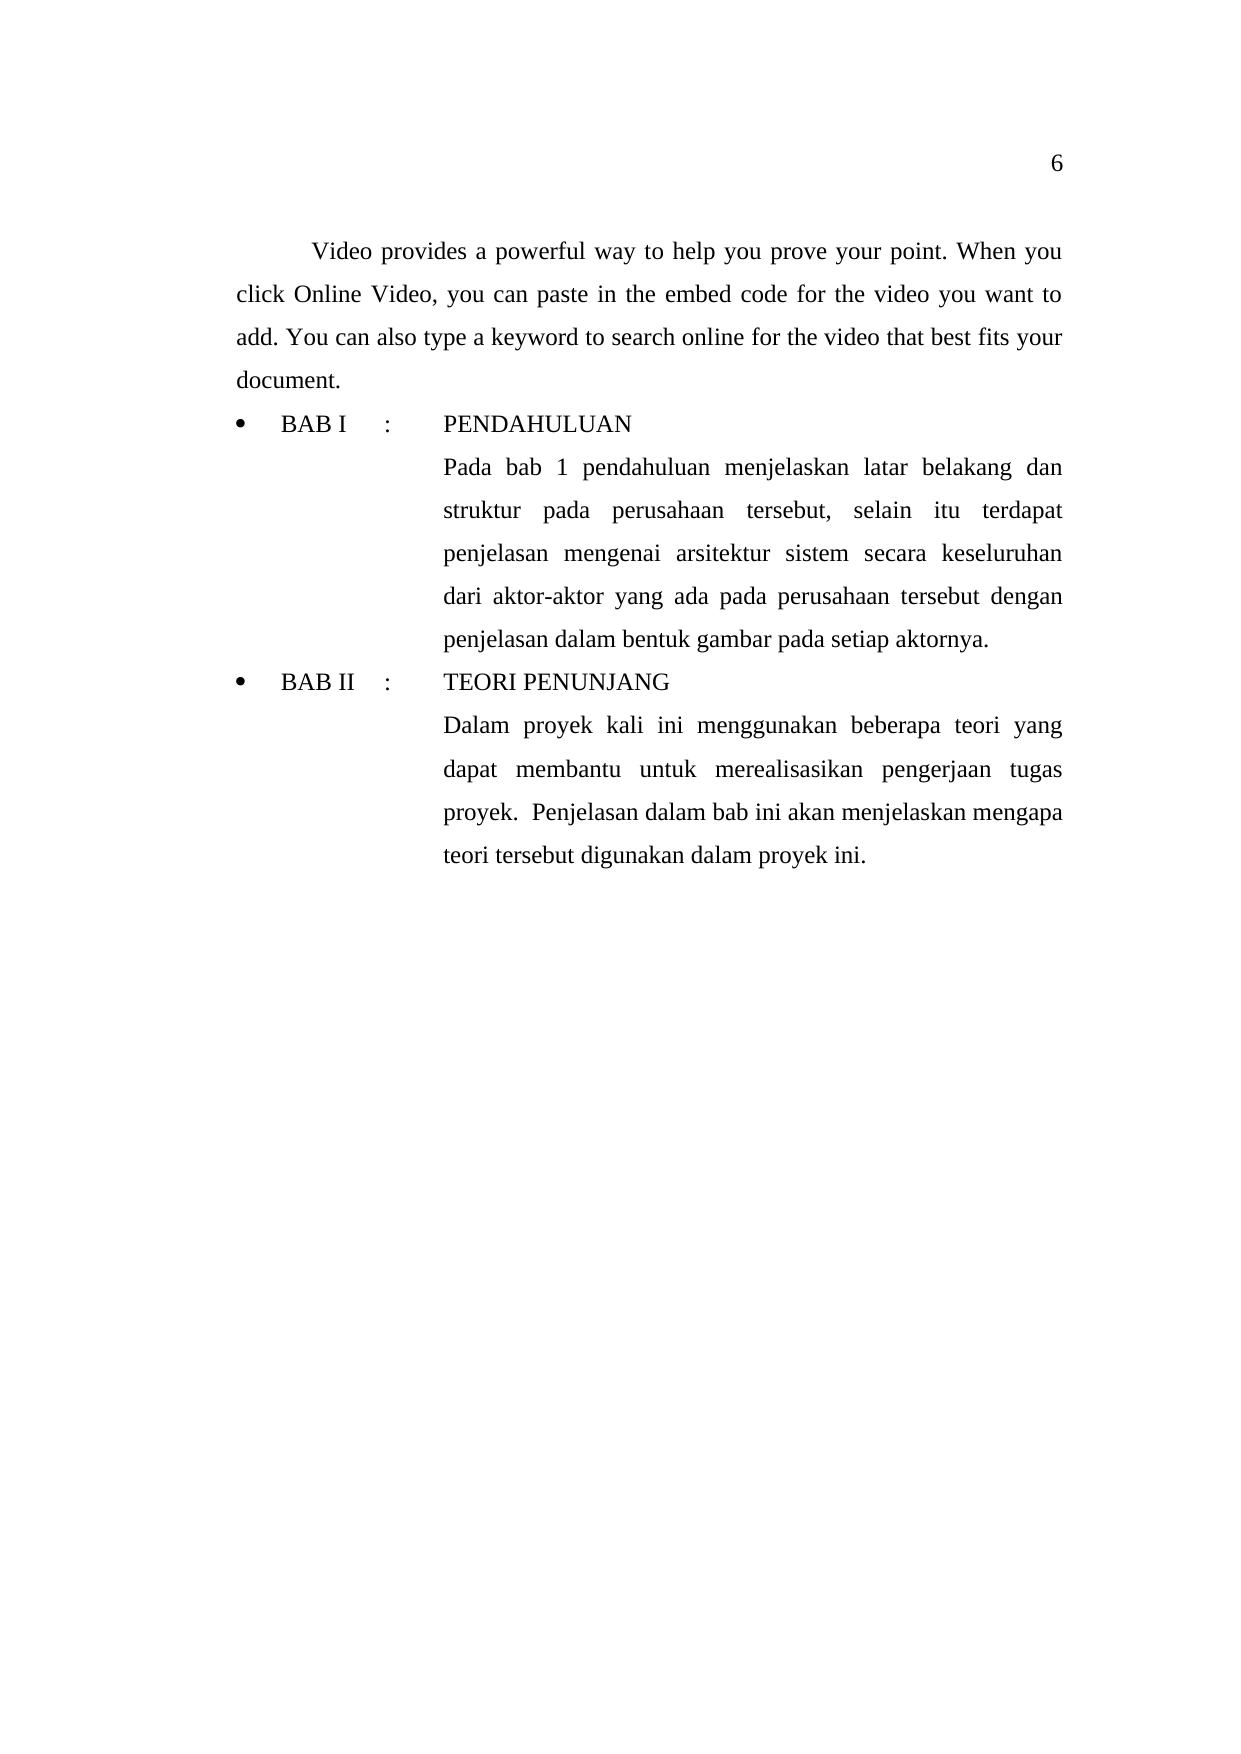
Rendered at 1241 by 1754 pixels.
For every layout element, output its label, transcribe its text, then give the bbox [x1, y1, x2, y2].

list BAB I : PENDAHULUAN [236, 409, 1063, 437]
list BAB II : TEORI PENUNJANG [236, 667, 1063, 696]
text Dalam proyek kali ini menggunakan beberapa teori yang dapat membantu untuk merealisasikan pengerjaan tugas proyek. Penjelasan dalam bab ini akan menjelaskan mengapa teori tersebut digunakan dalam proyek ini. [443, 711, 1063, 869]
text Pada bab 1 pendahuluan menjelaskan latar belakang dan struktur pada perusahaan tersebut, selain itu terdapat penjelasan mengenai arsitektur sistem secara keseluruhan dari aktor-aktor yang ada pada perusahaan tersebut dengan penjelasan dalam bentuk gambar pada setiap aktornya. [443, 452, 1063, 653]
text Video provides a powerful way to help you prove your point. When you click Online Video, you can paste in the embed code for the video you want to add. You can also type a keyword to search online for the video that best fits your document. [236, 236, 1063, 394]
